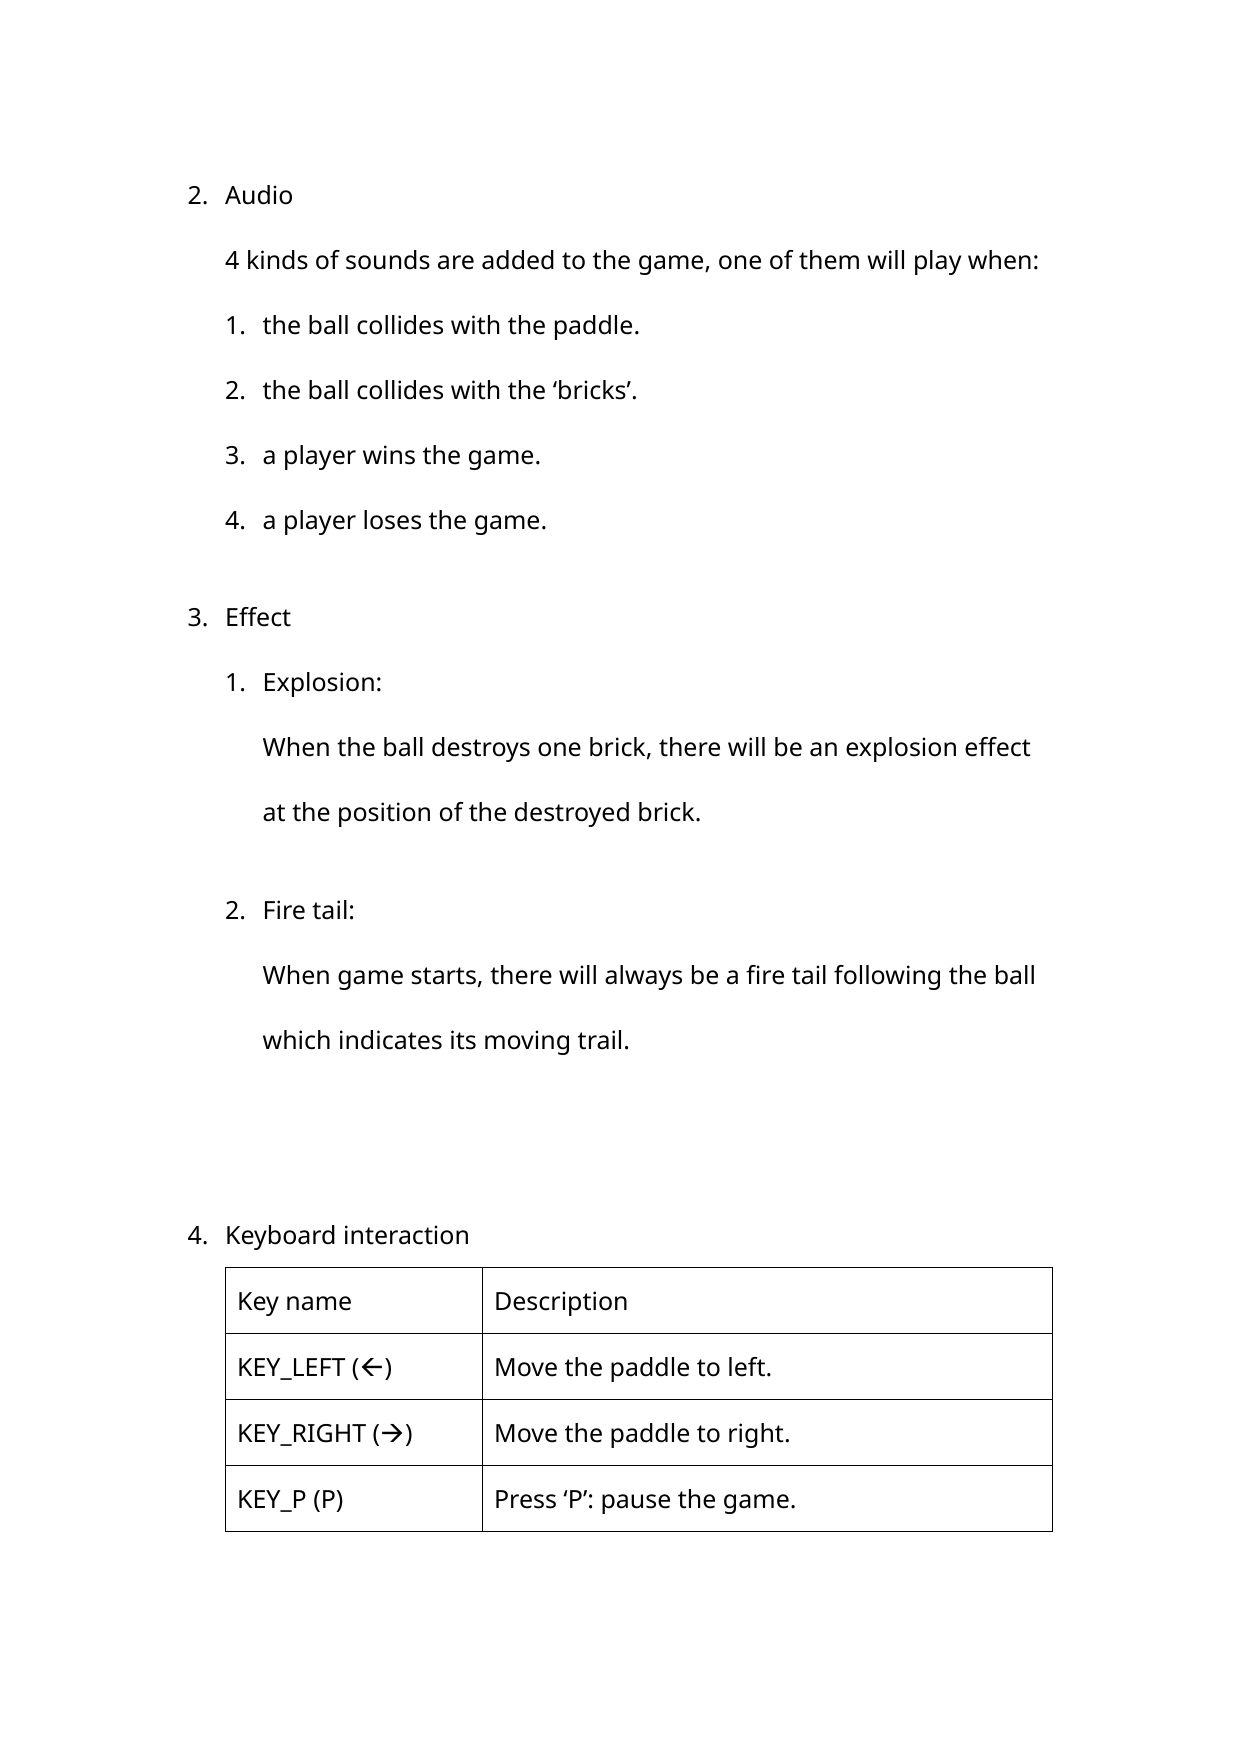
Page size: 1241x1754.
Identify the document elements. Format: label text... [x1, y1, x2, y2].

list Fire tail: [225, 877, 1053, 942]
list Effect [187, 584, 1053, 649]
table_cell Move the paddle to right. [483, 1400, 1052, 1465]
table_cell KEY_LEFT () [226, 1334, 482, 1399]
table_cell KEY_RIGHT () [226, 1400, 482, 1465]
list When the ball destroys one brick, there will be an explosion effect at the position of the destroyed brick. [262, 714, 1053, 844]
list Audio [187, 162, 1053, 227]
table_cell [483, 1466, 1052, 1531]
list a player loses the game. [225, 487, 1053, 552]
list When game starts, there will always be a fire tail following the ball which indicates its moving trail. [262, 942, 1053, 1072]
list Explosion: [225, 649, 1053, 714]
table_header Key name [226, 1268, 482, 1333]
table_cell KEY_P (P) [226, 1466, 482, 1531]
list 4 kinds of sounds are added to the game, one of them will play when: [225, 227, 1053, 292]
list the ball collides with the ‘bricks’. [225, 357, 1053, 422]
table_cell Move the paddle to left. [483, 1334, 1052, 1399]
list a player wins the game. [225, 422, 1053, 487]
table_header Description [483, 1268, 1052, 1333]
list the ball collides with the paddle. [225, 292, 1053, 357]
list Keyboard interaction [187, 1202, 1053, 1267]
